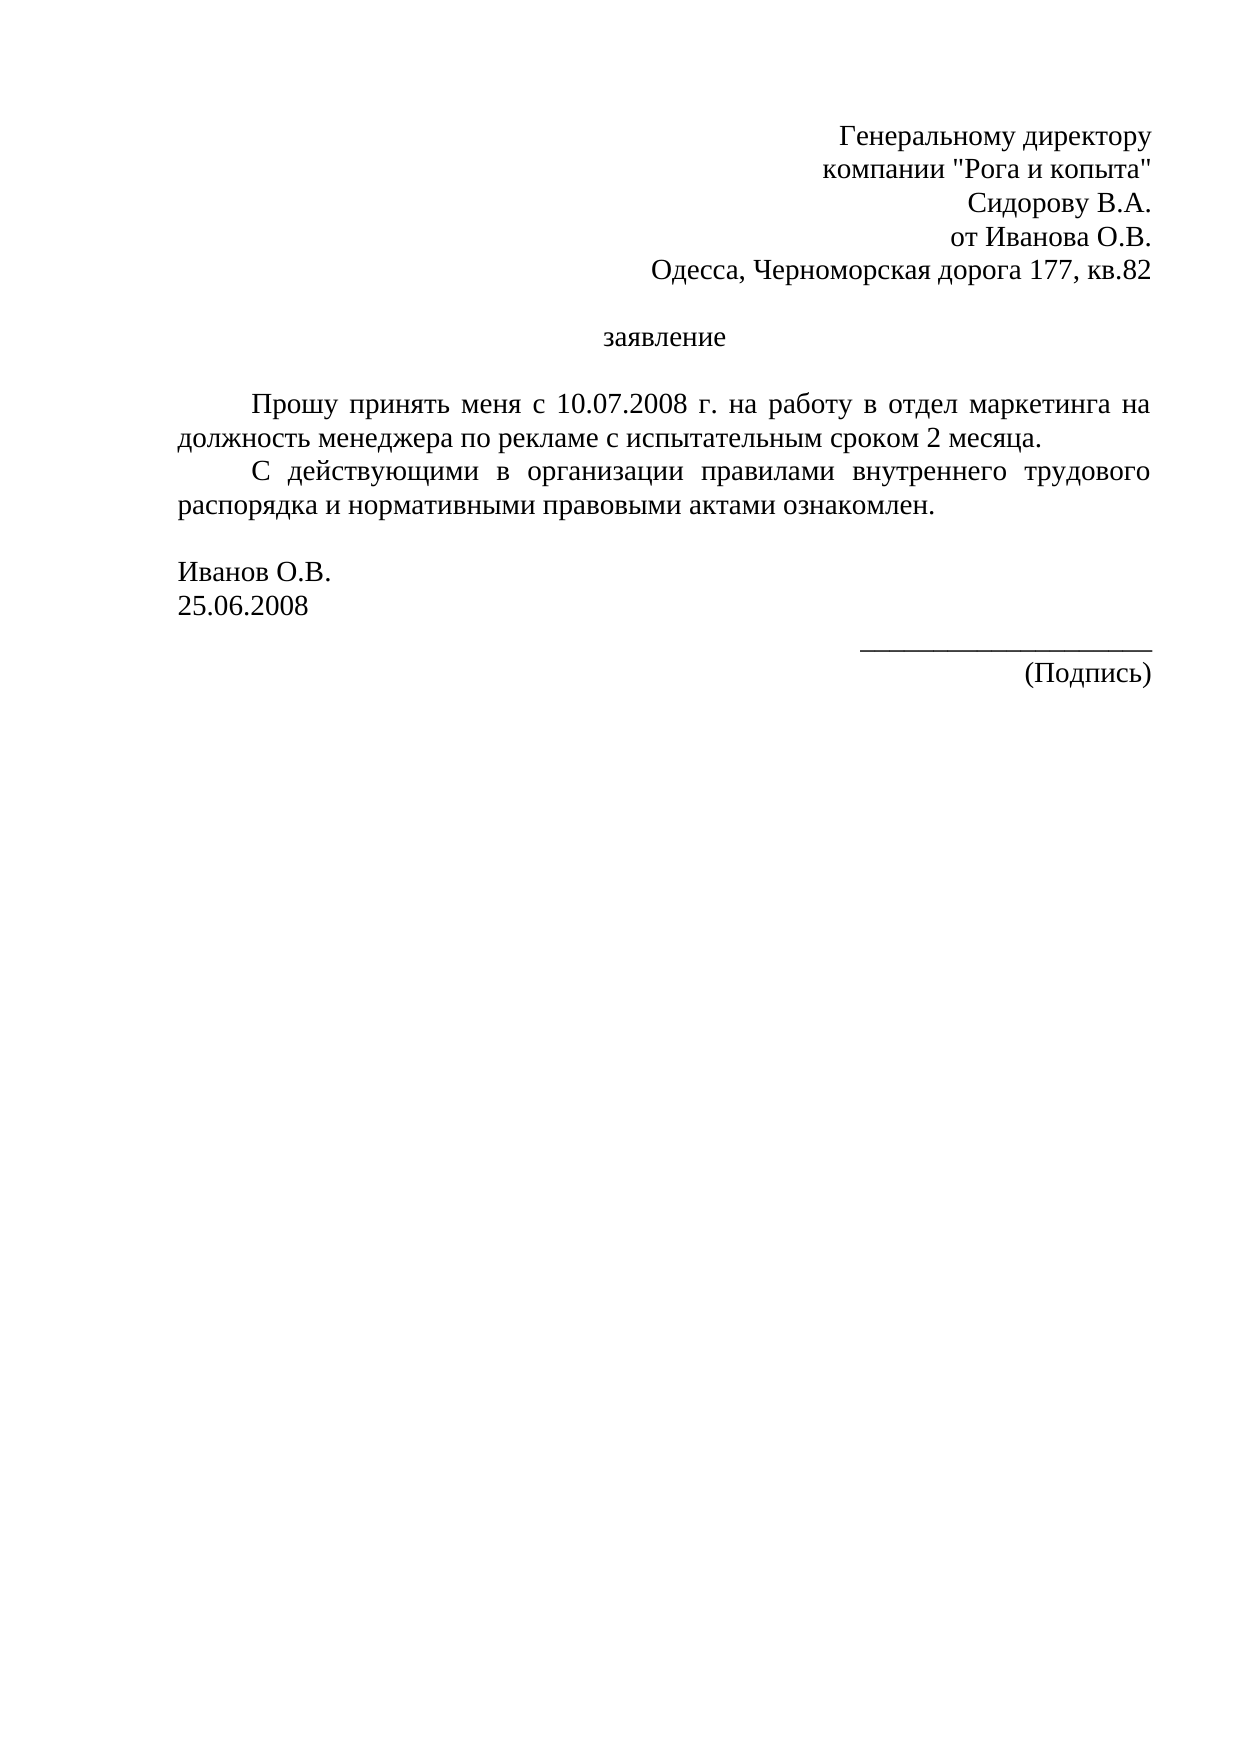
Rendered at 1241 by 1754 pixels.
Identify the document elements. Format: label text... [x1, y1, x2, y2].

text Иванов О.В. [177, 554, 1152, 588]
text компании "Рога и копыта" [177, 152, 1152, 185]
text от Иванова О.В. [177, 219, 1152, 252]
text ____________________ [177, 621, 1152, 655]
text Прошу принять меня с 10.07.2008 г. на работу в отдел маркетинга на должность менеджера по рекламе с испытательным сроком 2 месяца. [177, 386, 1152, 453]
text 25.06.2008 [177, 588, 1152, 621]
text Сидорову В.А. [177, 185, 1152, 219]
text С действующими в организации правилами внутреннего трудового распорядка и нормативными правовыми актами ознакомлен. [177, 453, 1152, 521]
text Одесса, Черноморская дорога 177, кв.82 [177, 252, 1152, 286]
text (Подпись) [177, 655, 1152, 688]
text заявление [177, 319, 1152, 353]
text Генеральному директору [177, 118, 1152, 152]
